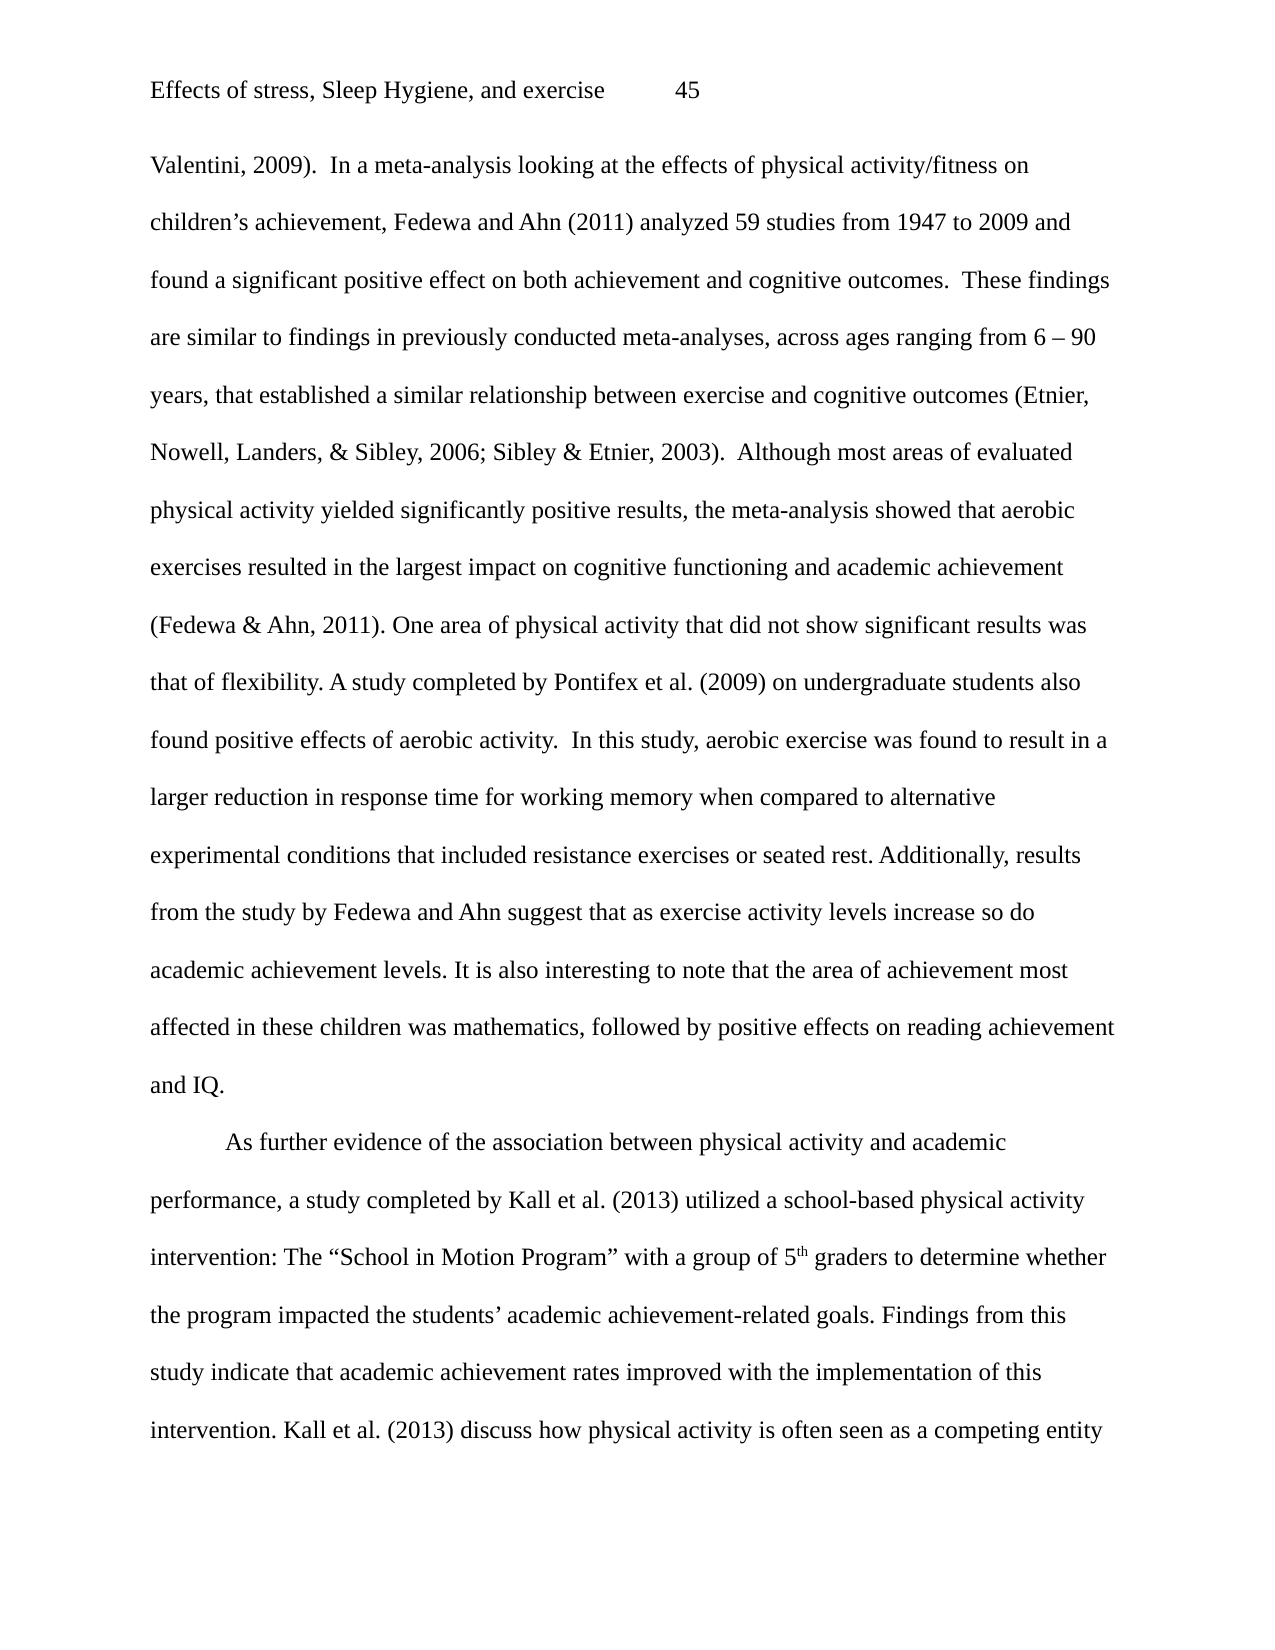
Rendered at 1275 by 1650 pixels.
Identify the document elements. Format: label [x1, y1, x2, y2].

text [150, 1127, 1125, 1444]
text [150, 150, 1125, 1099]
